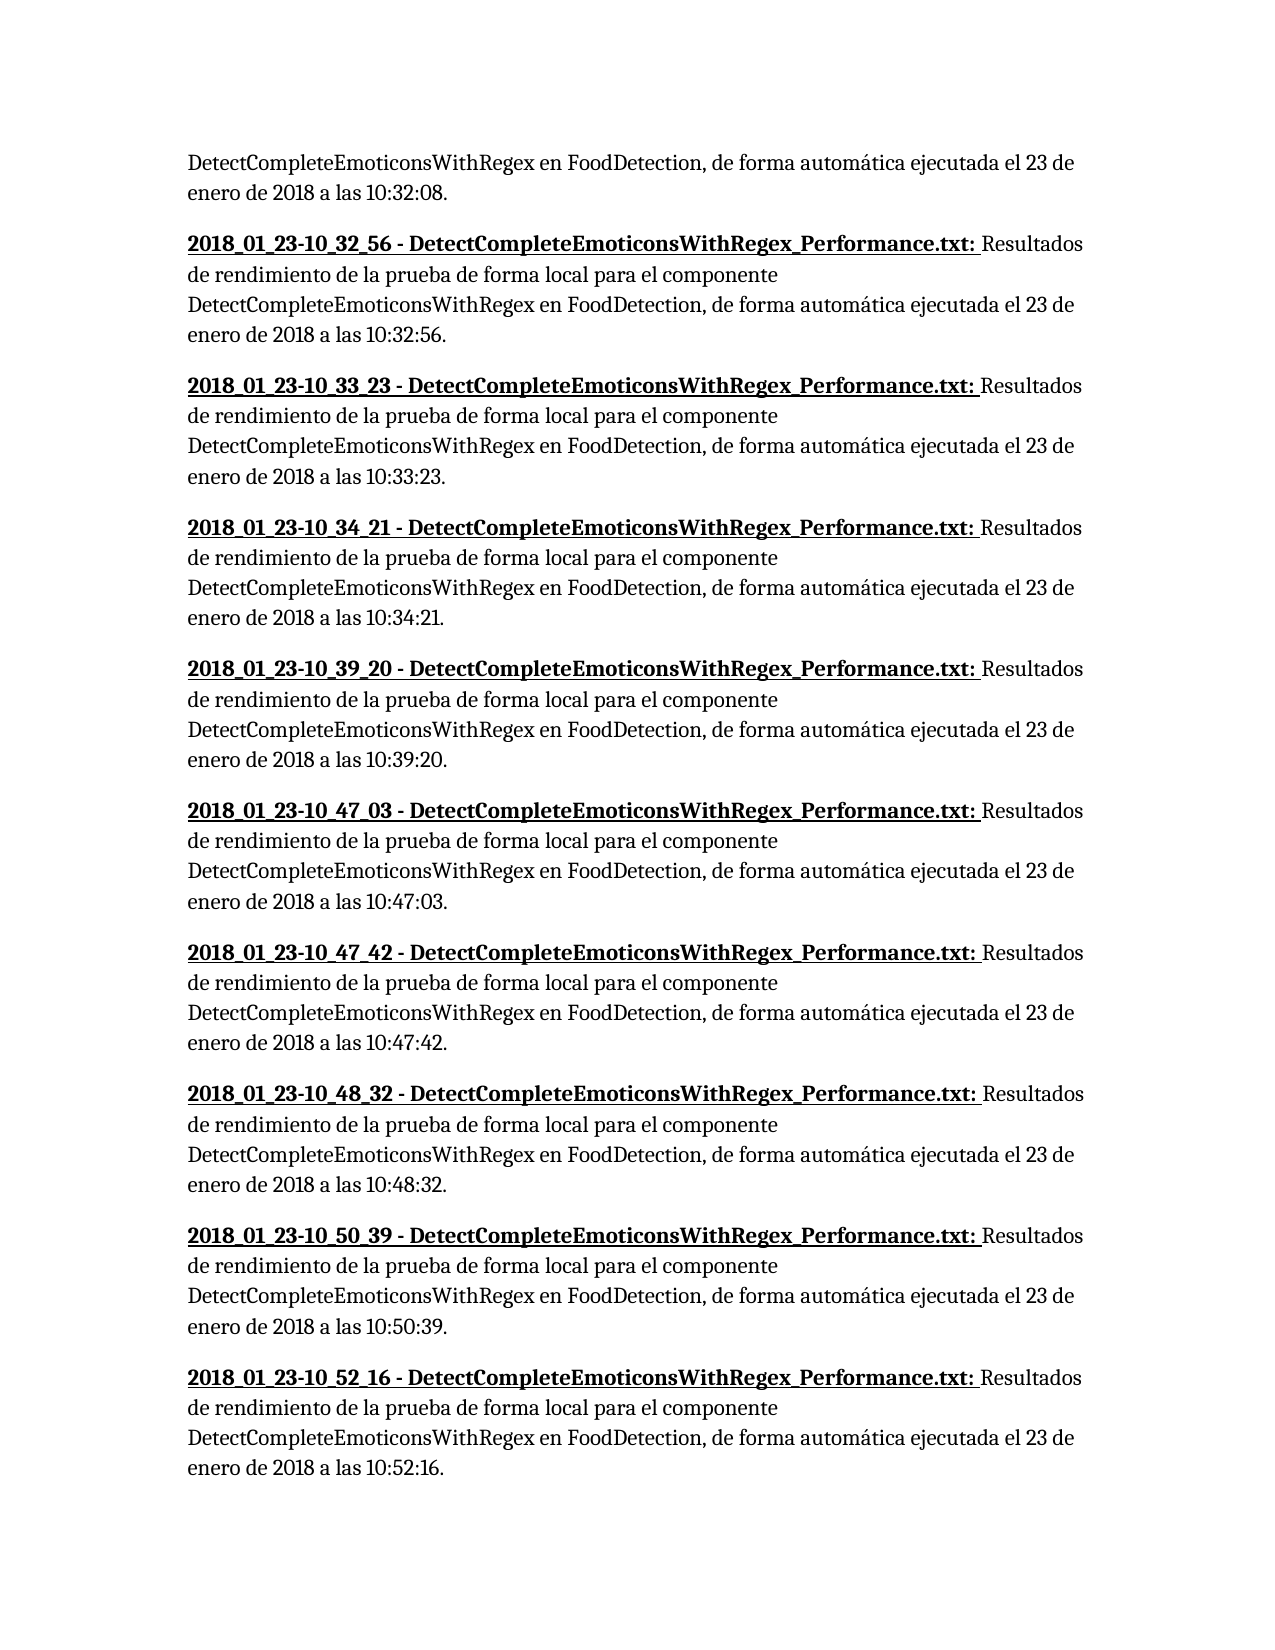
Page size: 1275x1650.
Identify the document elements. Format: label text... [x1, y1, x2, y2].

text 2018_01_23-10_34_21 - DetectCompleteEmoticonsWithRegex_Performance.txt: Resultados de rendimiento de la prueba de forma local para el componente DetectCompleteEmoticonsWithRegex en FoodDetection, de forma automática ejecutada el 23 de enero de 2018 a las 10:34:21. [187, 514, 1087, 632]
text 2018_01_23-10_39_20 - DetectCompleteEmoticonsWithRegex_Performance.txt: Resultados de rendimiento de la prueba de forma local para el componente DetectCompleteEmoticonsWithRegex en FoodDetection, de forma automática ejecutada el 23 de enero de 2018 a las 10:39:20. [187, 656, 1087, 773]
text 2018_01_23-10_48_32 - DetectCompleteEmoticonsWithRegex_Performance.txt: Resultados de rendimiento de la prueba de forma local para el componente DetectCompleteEmoticonsWithRegex en FoodDetection, de forma automática ejecutada el 23 de enero de 2018 a las 10:48:32. [187, 1081, 1087, 1198]
text 2018_01_23-10_47_03 - DetectCompleteEmoticonsWithRegex_Performance.txt: Resultados de rendimiento de la prueba de forma local para el componente DetectCompleteEmoticonsWithRegex en FoodDetection, de forma automática ejecutada el 23 de enero de 2018 a las 10:47:03. [187, 798, 1087, 915]
text 2018_01_23-10_47_42 - DetectCompleteEmoticonsWithRegex_Performance.txt: Resultados de rendimiento de la prueba de forma local para el componente DetectCompleteEmoticonsWithRegex en FoodDetection, de forma automática ejecutada el 23 de enero de 2018 a las 10:47:42. [187, 939, 1087, 1057]
text 2018_01_23-10_33_23 - DetectCompleteEmoticonsWithRegex_Performance.txt: Resultados de rendimiento de la prueba de forma local para el componente DetectCompleteEmoticonsWithRegex en FoodDetection, de forma automática ejecutada el 23 de enero de 2018 a las 10:33:23. [187, 373, 1087, 490]
text 2018_01_23-10_32_56 - DetectCompleteEmoticonsWithRegex_Performance.txt: Resultados de rendimiento de la prueba de forma local para el componente DetectCompleteEmoticonsWithRegex en FoodDetection, de forma automática ejecutada el 23 de enero de 2018 a las 10:32:56. [187, 231, 1087, 348]
text 2018_01_23-10_52_16 - DetectCompleteEmoticonsWithRegex_Performance.txt: Resultados de rendimiento de la prueba de forma local para el componente DetectCompleteEmoticonsWithRegex en FoodDetection, de forma automática ejecutada el 23 de enero de 2018 a las 10:52:16. [187, 1364, 1087, 1482]
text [187, 150, 1087, 207]
text 2018_01_23-10_50_39 - DetectCompleteEmoticonsWithRegex_Performance.txt: Resultados de rendimiento de la prueba de forma local para el componente DetectCompleteEmoticonsWithRegex en FoodDetection, de forma automática ejecutada el 23 de enero de 2018 a las 10:50:39. [187, 1223, 1087, 1340]
